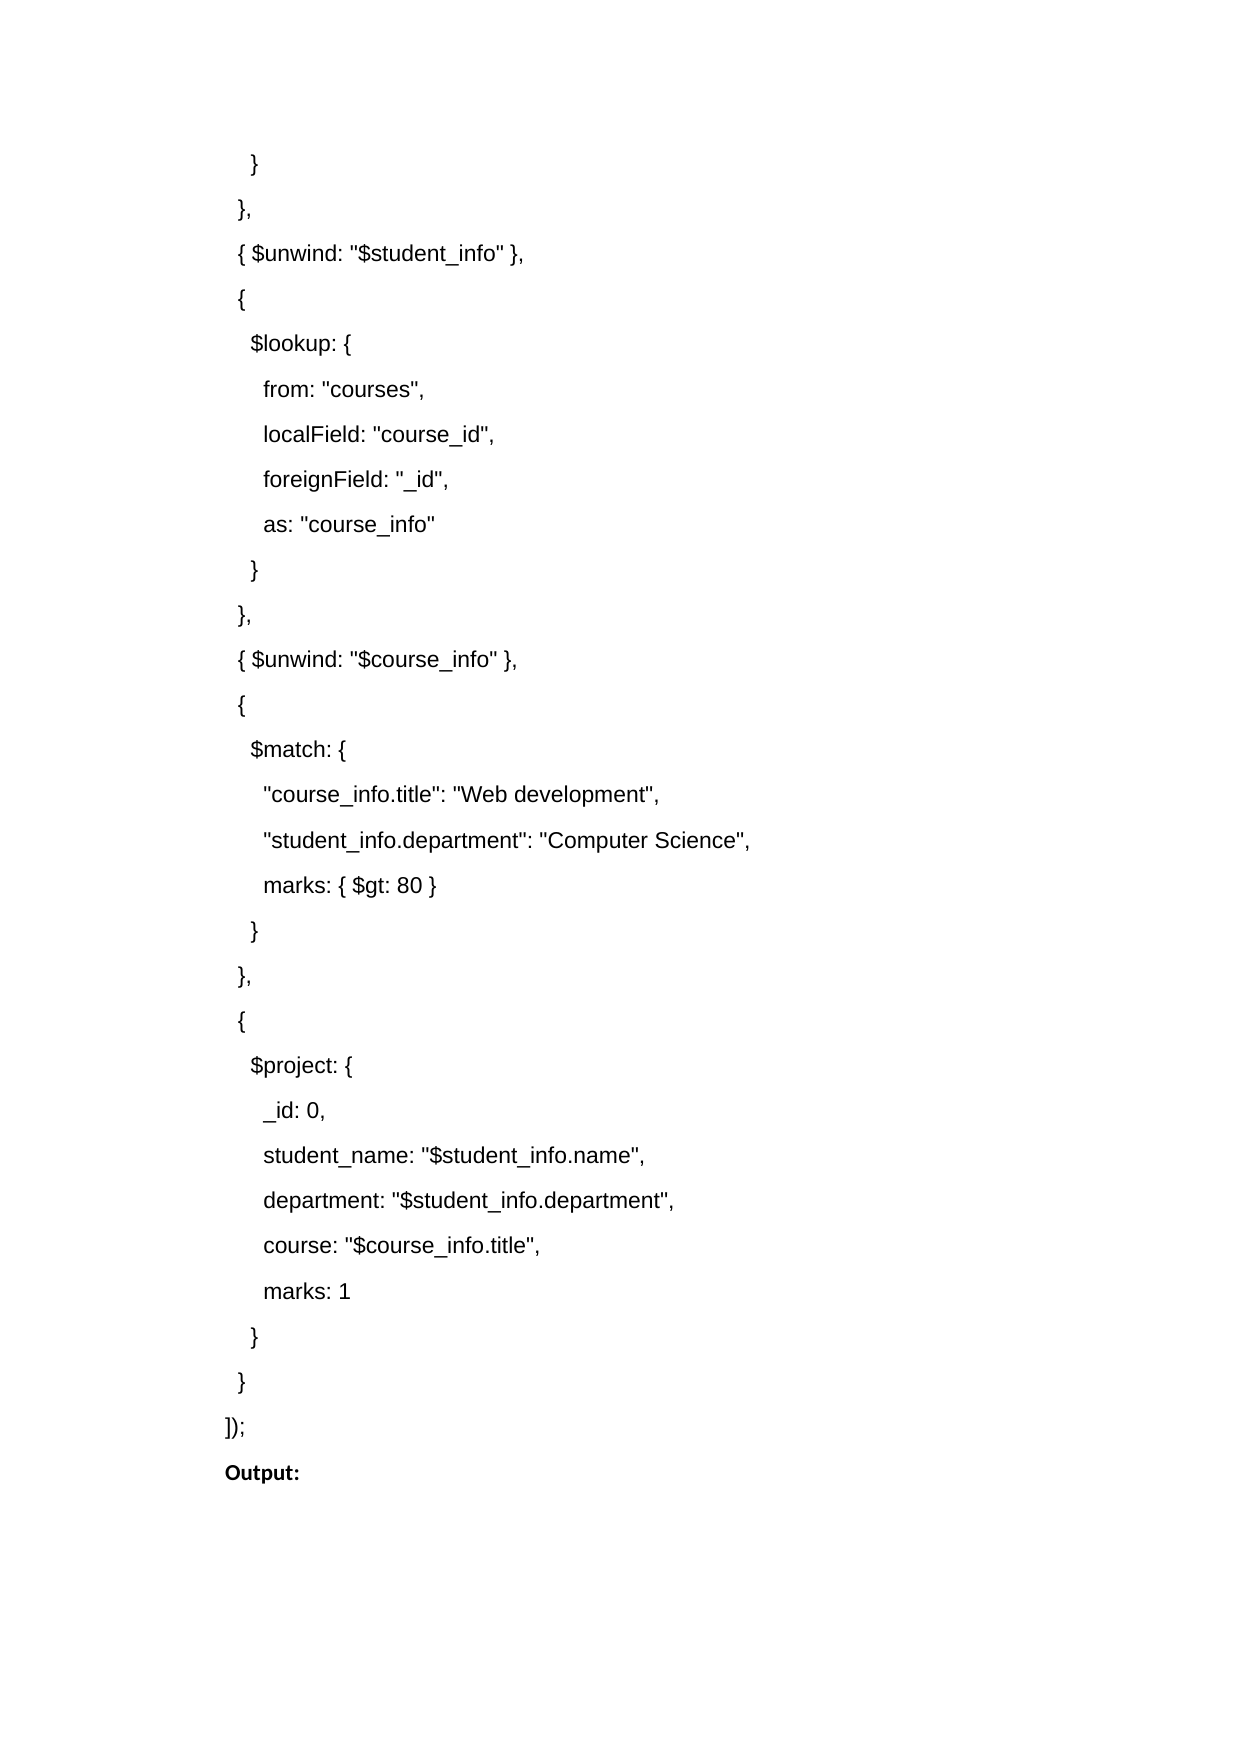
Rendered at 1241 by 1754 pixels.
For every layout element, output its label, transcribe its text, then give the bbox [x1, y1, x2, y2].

text from: "courses", [187, 376, 1090, 402]
text student_name: "$student_info.name", [187, 1142, 1090, 1169]
text { [187, 285, 1090, 312]
text { [187, 1007, 1090, 1033]
text marks: { $gt: 80 } [187, 872, 1090, 898]
text }, [187, 962, 1090, 988]
text foreignField: "_id", [187, 466, 1090, 492]
text ]); [187, 1413, 1090, 1439]
text _id: 0, [187, 1097, 1090, 1123]
text "course_info.title": "Web development", [187, 781, 1090, 808]
text { [187, 691, 1090, 718]
text $project: { [187, 1052, 1090, 1078]
text }, [187, 601, 1090, 627]
text "student_info.department": "Computer Science", [187, 827, 1090, 853]
text } [187, 1323, 1090, 1349]
text } [187, 150, 1090, 176]
text } [187, 556, 1090, 582]
text localField: "course_id", [187, 421, 1090, 447]
text department: "$student_info.department", [187, 1187, 1090, 1214]
text marks: 1 [187, 1278, 1090, 1304]
text { $unwind: "$course_info" }, [187, 646, 1090, 672]
text }, [187, 195, 1090, 221]
text } [187, 1368, 1090, 1394]
text { $unwind: "$student_info" }, [187, 240, 1090, 267]
text $match: { [187, 736, 1090, 763]
text Output: [187, 1458, 1090, 1486]
text as: "course_info" [187, 511, 1090, 537]
text $lookup: { [187, 330, 1090, 357]
text } [187, 917, 1090, 943]
text course: "$course_info.title", [187, 1232, 1090, 1259]
